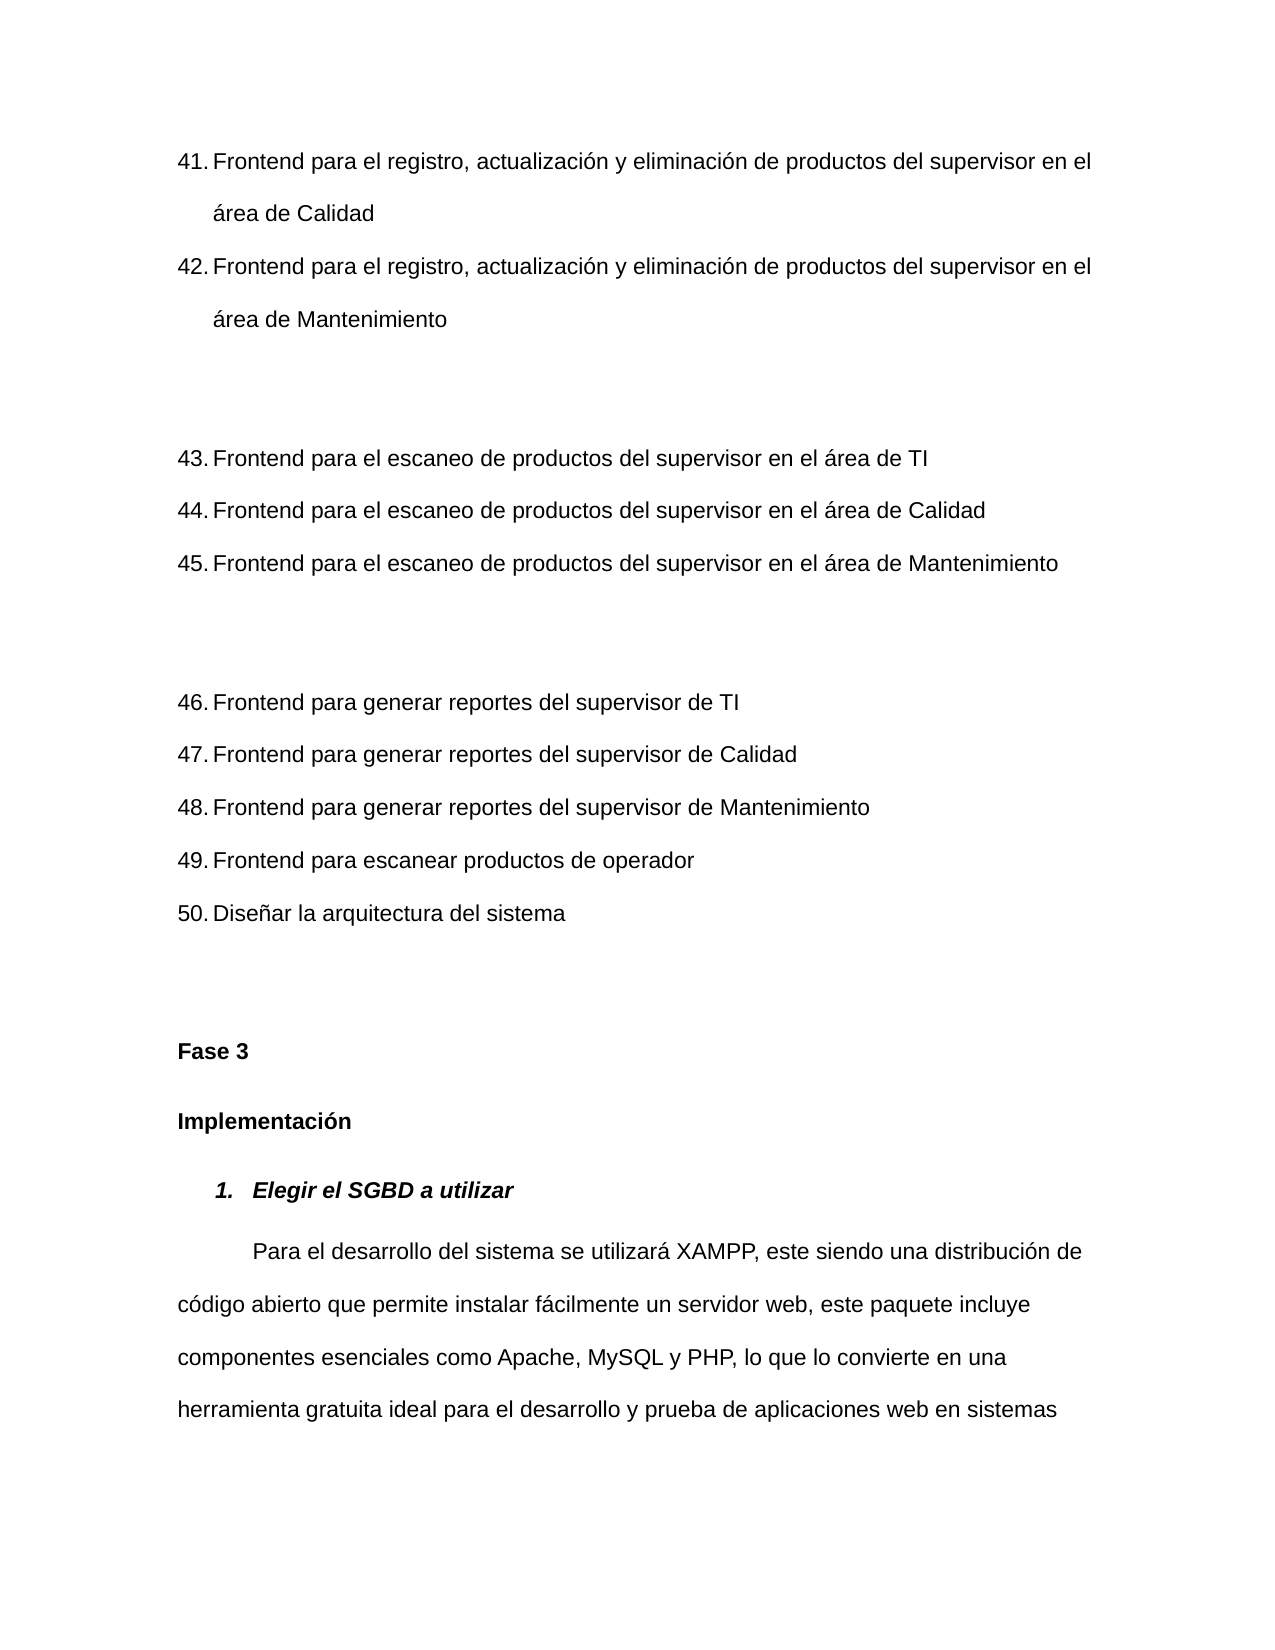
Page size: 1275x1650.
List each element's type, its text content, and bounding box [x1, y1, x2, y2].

list Frontend para generar reportes del supervisor de Calidad [177, 741, 1098, 768]
list Frontend para el registro, actualización y eliminación de productos del supervisor en el área de Mantenimiento [177, 253, 1098, 332]
subtitle Implementación [177, 1108, 1098, 1134]
subtitle Fase 3 [177, 1038, 1098, 1064]
list Frontend para escanear productos de operador [177, 847, 1098, 873]
list Frontend para el escaneo de productos del supervisor en el área de TI [177, 444, 1098, 471]
subtitle Elegir el SGBD a utilizar [215, 1177, 1098, 1203]
list Frontend para generar reportes del supervisor de TI [177, 689, 1098, 715]
list Frontend para el escaneo de productos del supervisor en el área de Calidad [177, 497, 1098, 523]
list Diseñar la arquitectura del sistema [177, 899, 1098, 926]
list Frontend para el registro, actualización y eliminación de productos del supervisor en el área de Calidad [177, 148, 1098, 227]
list Frontend para generar reportes del supervisor de Mantenimiento [177, 794, 1098, 820]
list Frontend para el escaneo de productos del supervisor en el área de Mantenimiento [177, 550, 1098, 576]
